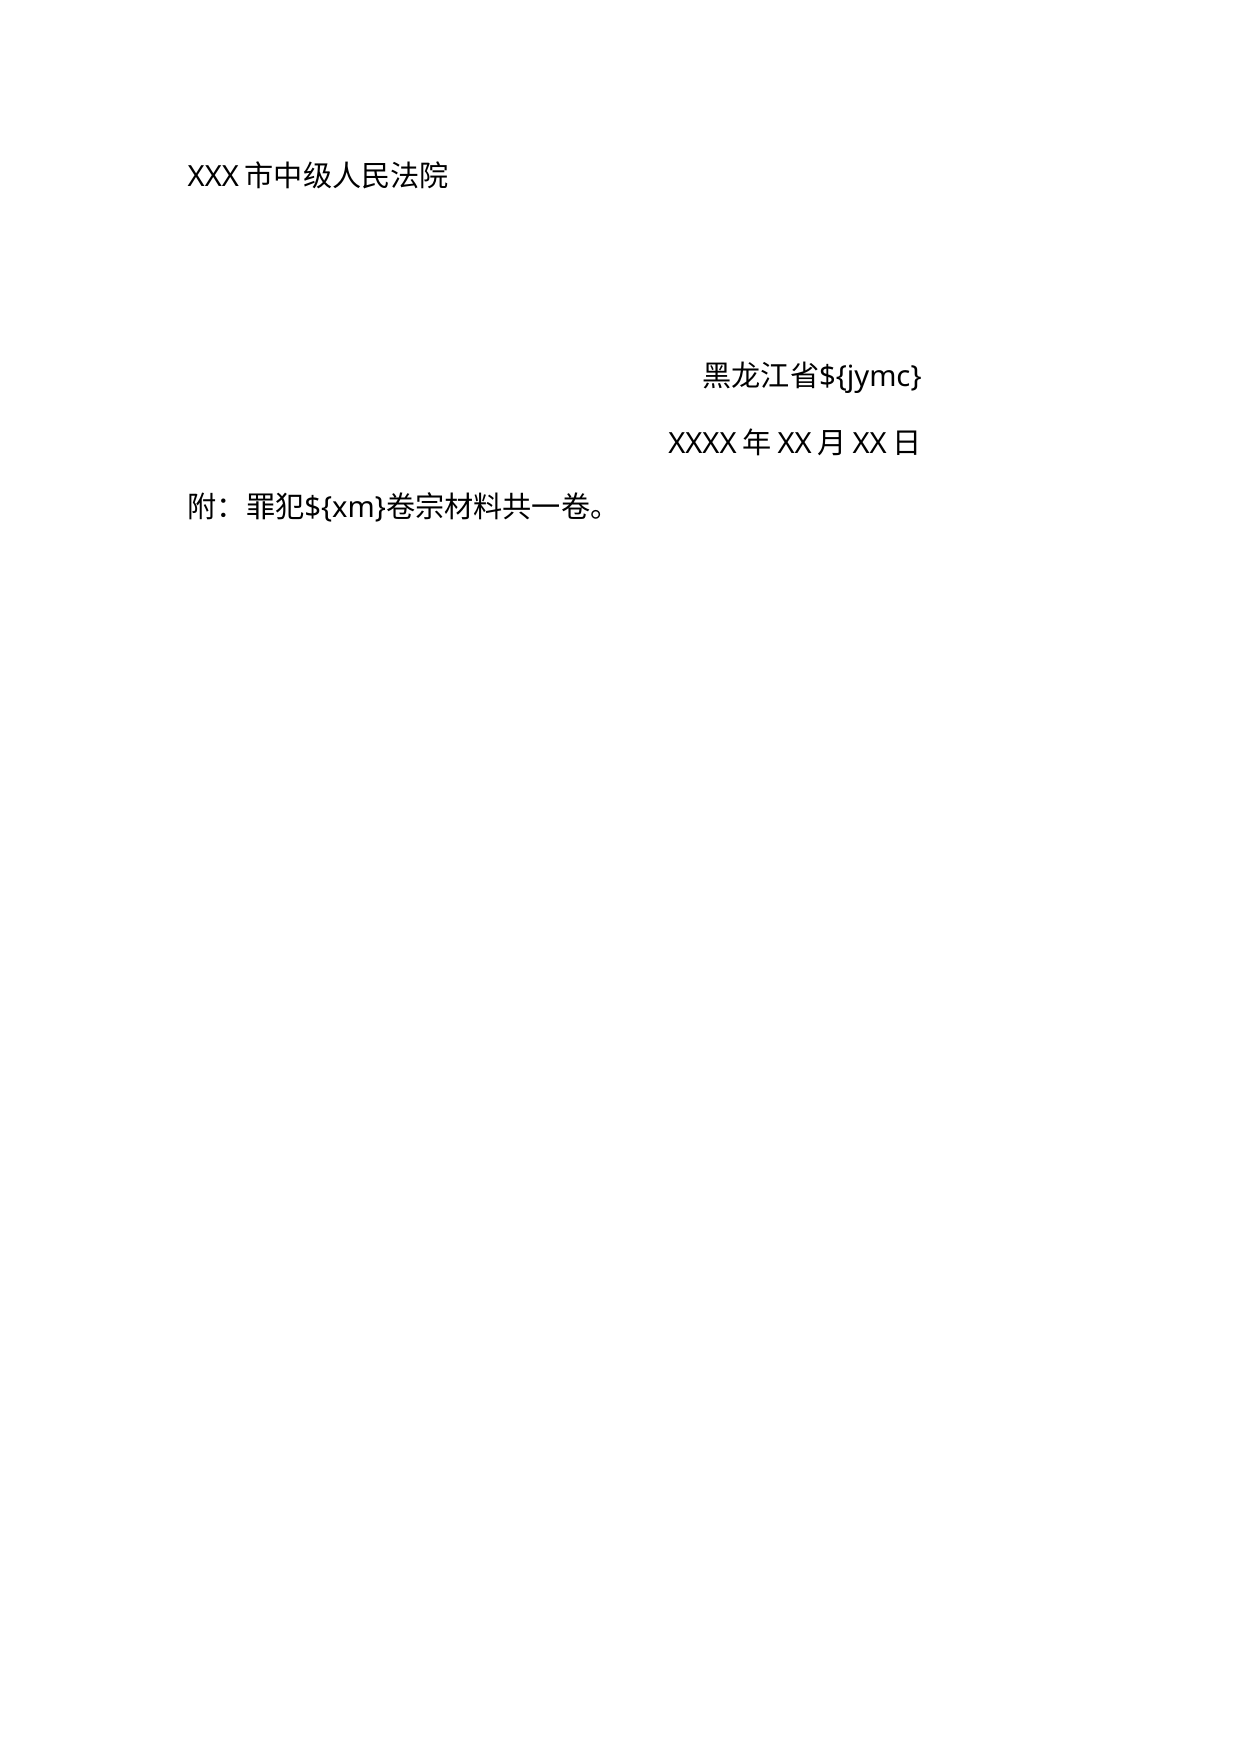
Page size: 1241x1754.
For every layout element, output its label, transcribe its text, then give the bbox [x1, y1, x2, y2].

text 黑龙江省${jymc} [187, 350, 921, 396]
text 附：罪犯${xm}卷宗材料共一卷。 [187, 483, 1053, 526]
text XXX市中级人民法院 [187, 150, 1053, 196]
text XXXX年XX月XX日 [187, 417, 921, 462]
